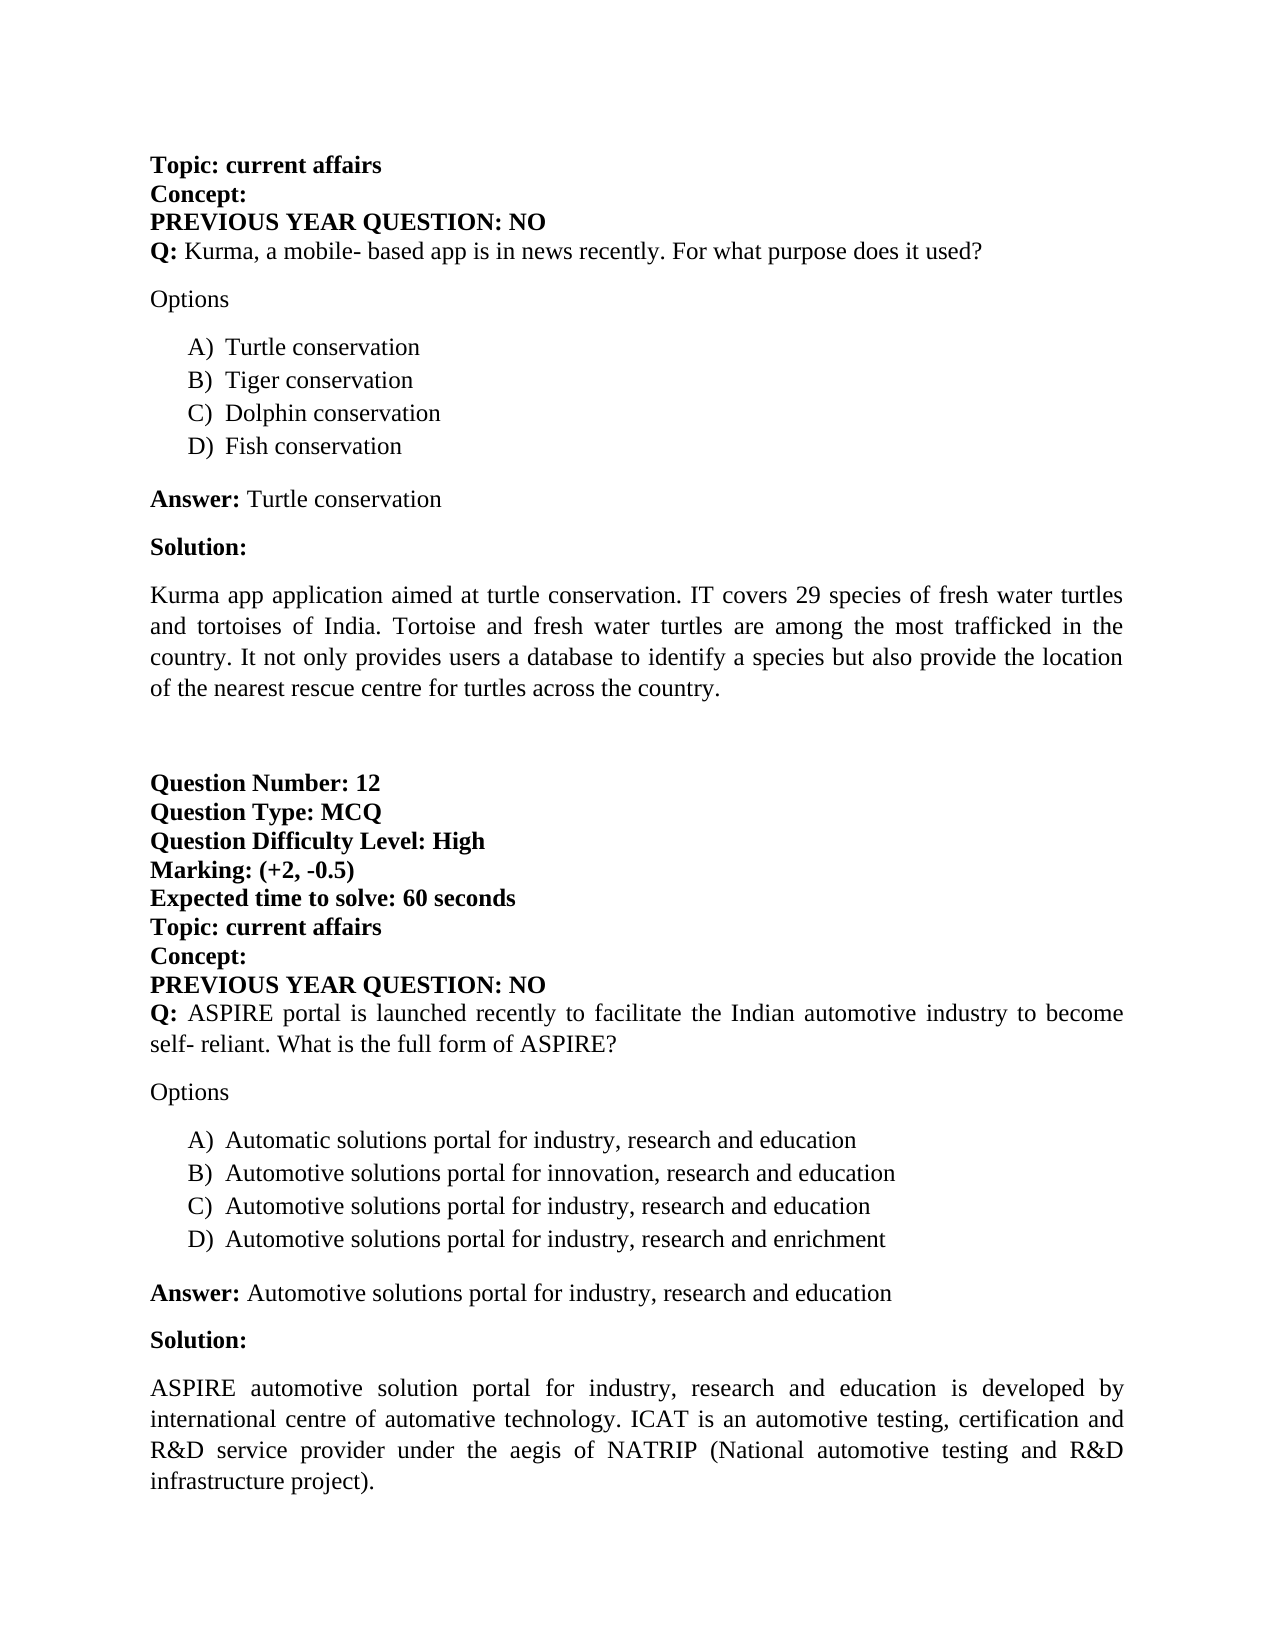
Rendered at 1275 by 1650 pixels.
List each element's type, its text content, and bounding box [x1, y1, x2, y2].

list Tiger conservation [187, 365, 1125, 393]
text Kurma app application aimed at turtle conservation. IT covers 29 species of fresh water turtles and tortoises of India. Tortoise and fresh water turtles are among the most trafficked in the country. It not only provides users a database to identify a species but also provide the location of the nearest rescue centre for turtles across the country. [150, 580, 1125, 702]
text Solution: [150, 532, 1125, 561]
text PREVIOUS YEAR QUESTION: NO [150, 970, 1125, 998]
list Dolphin conservation [187, 398, 1125, 426]
text Concept: [150, 941, 1125, 970]
text Options [150, 1077, 1125, 1106]
text Options [150, 284, 1125, 313]
text Topic: current affairs [150, 912, 1125, 941]
list Automotive solutions portal for industry, research and education [187, 1191, 1125, 1220]
text PREVIOUS YEAR QUESTION: NO [150, 207, 1125, 236]
list Automatic solutions portal for industry, research and education [187, 1125, 1125, 1154]
list Fish conservation [187, 431, 1125, 459]
text ASPIRE automotive solution portal for industry, research and education is developed by international centre of automative technology. ICAT is an automotive testing, certification and R&D service provider under the aegis of NATRIP (National automotive testing and R&D infrastructure project). [150, 1373, 1125, 1495]
text Answer: Automotive solutions portal for industry, research and education [150, 1278, 1125, 1307]
list Turtle conservation [187, 332, 1125, 360]
text Q: ASPIRE portal is launched recently to facilitate the Indian automotive industry to become self- reliant. What is the full form of ASPIRE? [150, 998, 1125, 1058]
text Concept: [150, 179, 1125, 207]
text Marking: (+2, -0.5) [150, 855, 1125, 883]
text Question Difficulty Level: High [150, 826, 1125, 855]
text Answer: Turtle conservation [150, 484, 1125, 513]
text Q: Kurma, a mobile- based app is in news recently. For what purpose does it used? [150, 236, 1125, 265]
text Question Type: MCQ [150, 797, 1125, 826]
text Question Number: 12 [150, 768, 1125, 797]
text Solution: [150, 1326, 1125, 1354]
text Topic: current affairs [150, 150, 1125, 179]
text Expected time to solve: 60 seconds [150, 883, 1125, 912]
list Automotive solutions portal for innovation, research and education [187, 1158, 1125, 1187]
list Automotive solutions portal for industry, research and enrichment [187, 1224, 1125, 1253]
